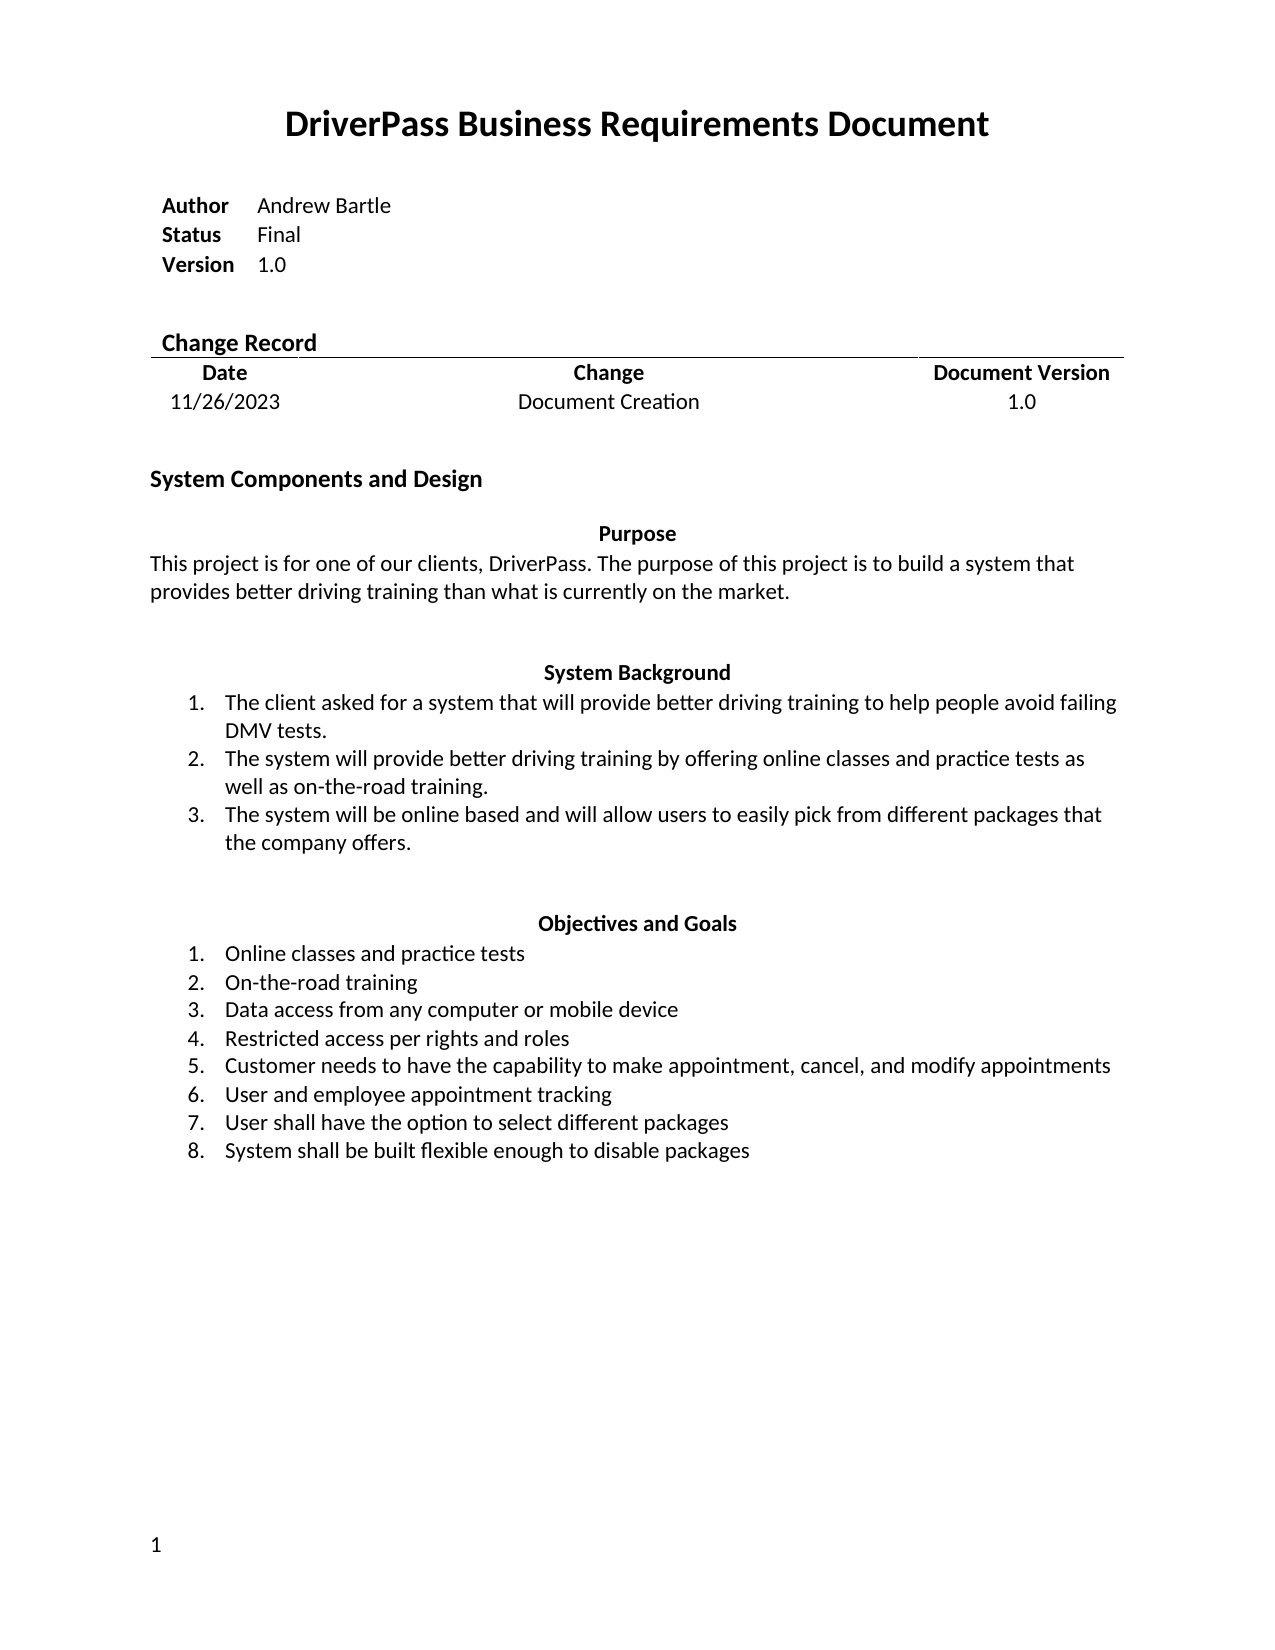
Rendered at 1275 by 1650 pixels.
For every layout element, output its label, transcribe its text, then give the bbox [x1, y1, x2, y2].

list Online classes and practice tests [187, 939, 1125, 968]
list The system will be online based and will allow users to easily pick from different packages that the company offers. [187, 800, 1125, 856]
table_cell Version [151, 250, 245, 278]
table_cell Final [246, 221, 1124, 249]
list The system will provide better driving training by offering online classes and practice tests as well as on-the-road training. [187, 744, 1125, 800]
list System shall be built flexible enough to disable packages [187, 1136, 1125, 1164]
subtitle Purpose [150, 519, 1125, 547]
list The client asked for a system that will provide better driving training to help people avoid failing DMV tests. [187, 688, 1125, 744]
table_cell Status [151, 221, 245, 249]
table_cell Change [299, 358, 918, 386]
list User shall have the option to select different packages [187, 1108, 1125, 1136]
table_header Change Record [151, 327, 1124, 357]
list Customer needs to have the capability to make appointment, cancel, and modify appointments [187, 1052, 1125, 1080]
table_cell Document Creation [299, 387, 918, 415]
table_cell 11/26/2023 [151, 387, 298, 415]
table_cell Document Version [919, 358, 1124, 386]
table_cell Date [151, 358, 298, 386]
list Restricted access per rights and roles [187, 1024, 1125, 1052]
list Data access from any computer or mobile device [187, 996, 1125, 1024]
table_cell 1.0 [246, 250, 1124, 278]
table_cell 1.0 [919, 387, 1124, 415]
text This project is for one of our clients, DriverPass. The purpose of this project is to build a system that provides better driving training than what is currently on the market. [150, 549, 1125, 605]
list On-the-road training [187, 968, 1125, 996]
table_header Andrew Bartle [246, 192, 1124, 219]
subtitle Objectives and Goals [150, 909, 1125, 937]
table_header Author [151, 192, 245, 219]
subtitle System Background [150, 658, 1125, 686]
subtitle System Components and Design [150, 463, 1125, 494]
list User and employee appointment tracking [187, 1080, 1125, 1108]
